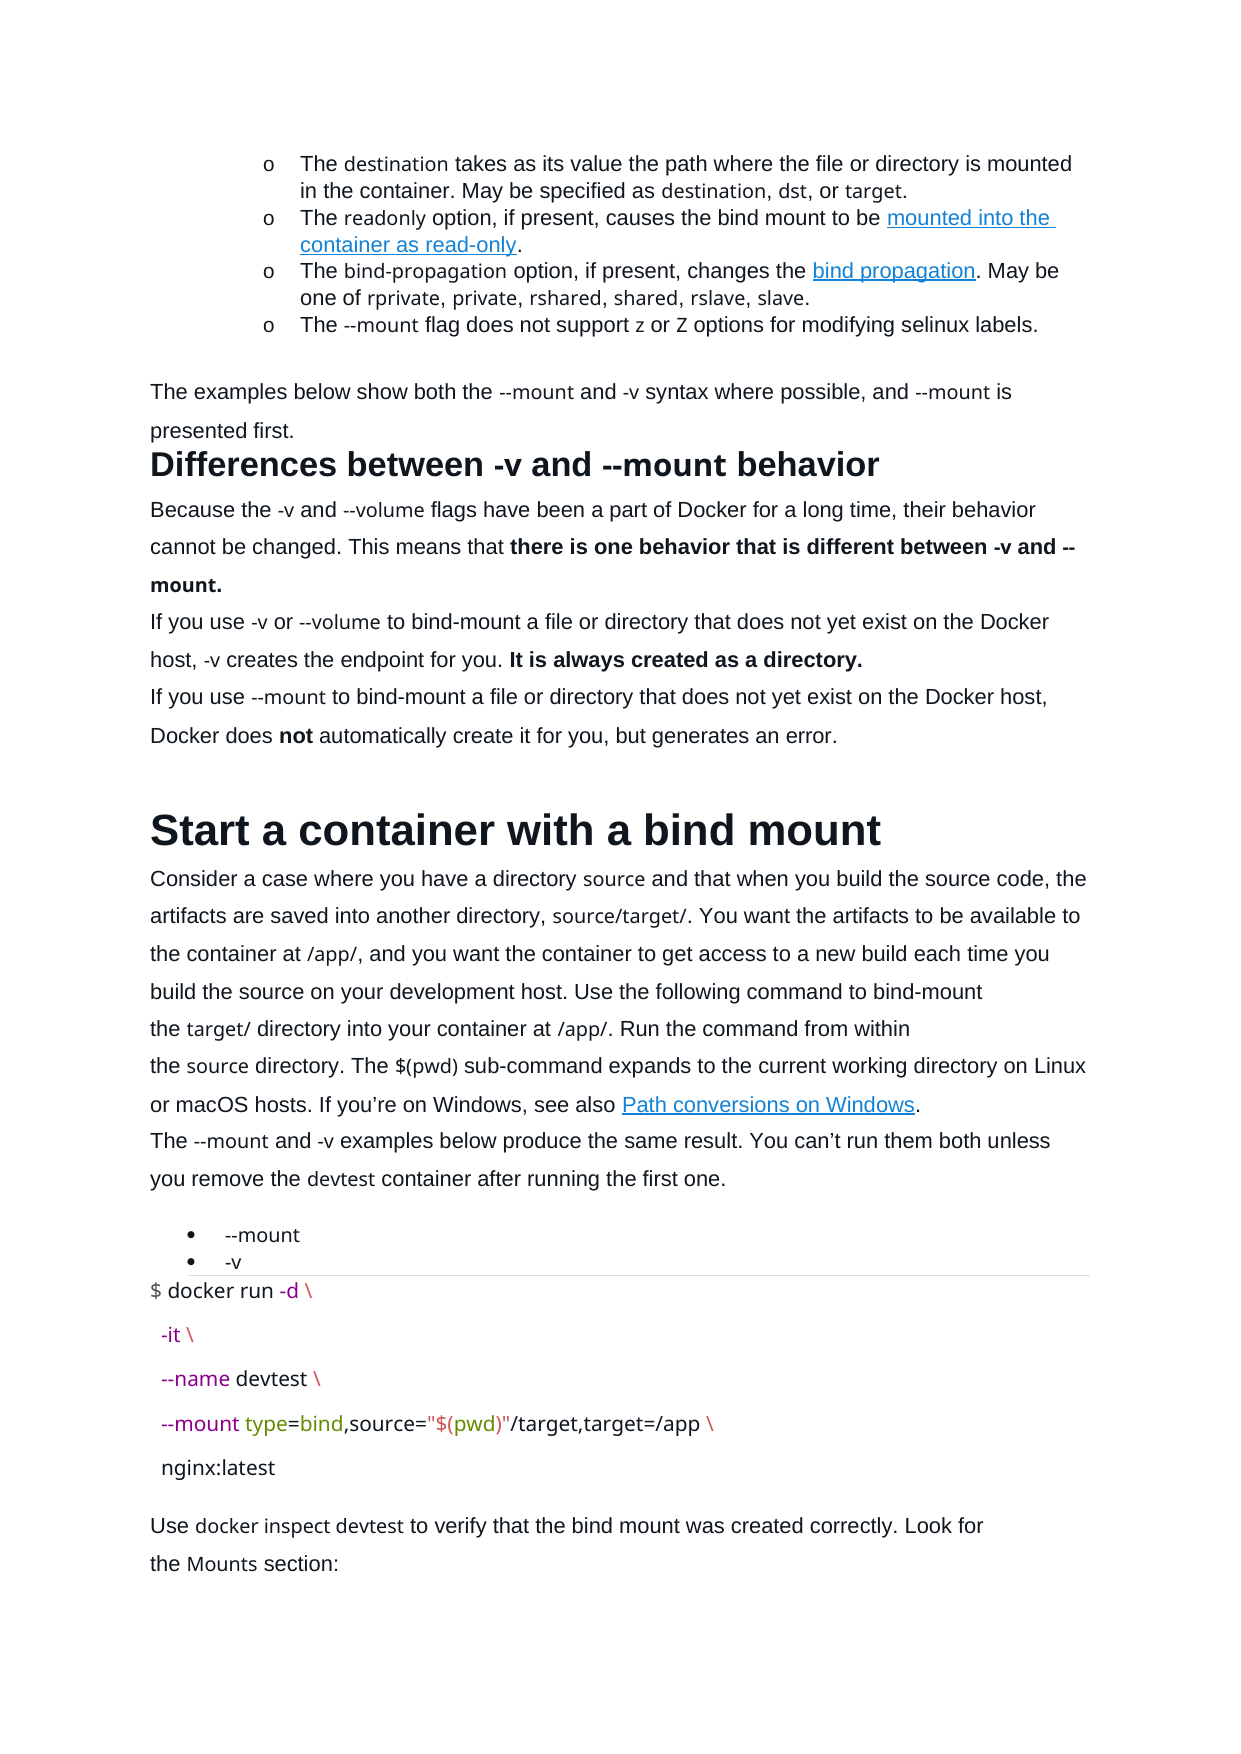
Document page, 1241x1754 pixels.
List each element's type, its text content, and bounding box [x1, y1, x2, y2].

text -it \ [150, 1321, 1090, 1349]
text Consider a case where you have a directory source and that when you build the source code, the artifacts are saved into another directory, source/target/. You want the artifacts to be available to the container at /app/, and you want the container to get access to a new build each time you build the source on your development host. Use the following command to bind-mount the target/ directory into your container at /app/. Run the command from within the source directory. The $(pwd) sub-command expands to the current working directory on Linux or macOS hosts. If you’re on Windows, see also Path conversions on Windows. [150, 854, 1090, 1117]
text If you use --mount to bind-mount a file or directory that does not yet exist on the Docker host, Docker does not automatically create it for you, but generates an error. [150, 673, 1090, 748]
list --mount [187, 1221, 1090, 1248]
list -v [187, 1248, 1090, 1276]
text The examples below show both the --mount and -v syntax where possible, and --mount is presented first. [150, 368, 1090, 443]
list The bind-propagation option, if present, changes the bind propagation. May be one of rprivate, private, rshared, shared, rslave, slave. [262, 257, 1090, 311]
text Use docker inspect devtest to verify that the bind mount was created correctly. Look for the Mounts section: [150, 1502, 1090, 1577]
text Start a container with a bind mount [150, 795, 1090, 854]
list The readonly option, if present, causes the bind mount to be mounted into the container as read-only. [262, 204, 1090, 257]
text --mount type=bind,source="$(pwd)"/target,target=/app \ [150, 1409, 1090, 1437]
text Because the -v and --volume flags have been a part of Docker for a long time, their behavior cannot be changed. This means that there is one behavior that is different between -v and --mount. [150, 486, 1090, 598]
list The --mount flag does not support z or Z options for modifying selinux labels. [262, 311, 1090, 339]
text Differences between -v and --mount behavior [150, 443, 1090, 486]
text $ docker run -d \ [150, 1276, 1090, 1305]
text --name devtest \ [150, 1364, 1090, 1393]
list The destination takes as its value the path where the file or directory is mounted in the container. May be specified as destination, dst, or target. [262, 150, 1090, 204]
text The --mount and -v examples below produce the same result. You can’t run them both unless you remove the devtest container after running the first one. [150, 1117, 1090, 1192]
text nginx:latest [150, 1453, 1090, 1481]
text If you use -v or --volume to bind-mount a file or directory that does not yet exist on the Docker host, -v creates the endpoint for you. It is always created as a directory. [150, 598, 1090, 673]
